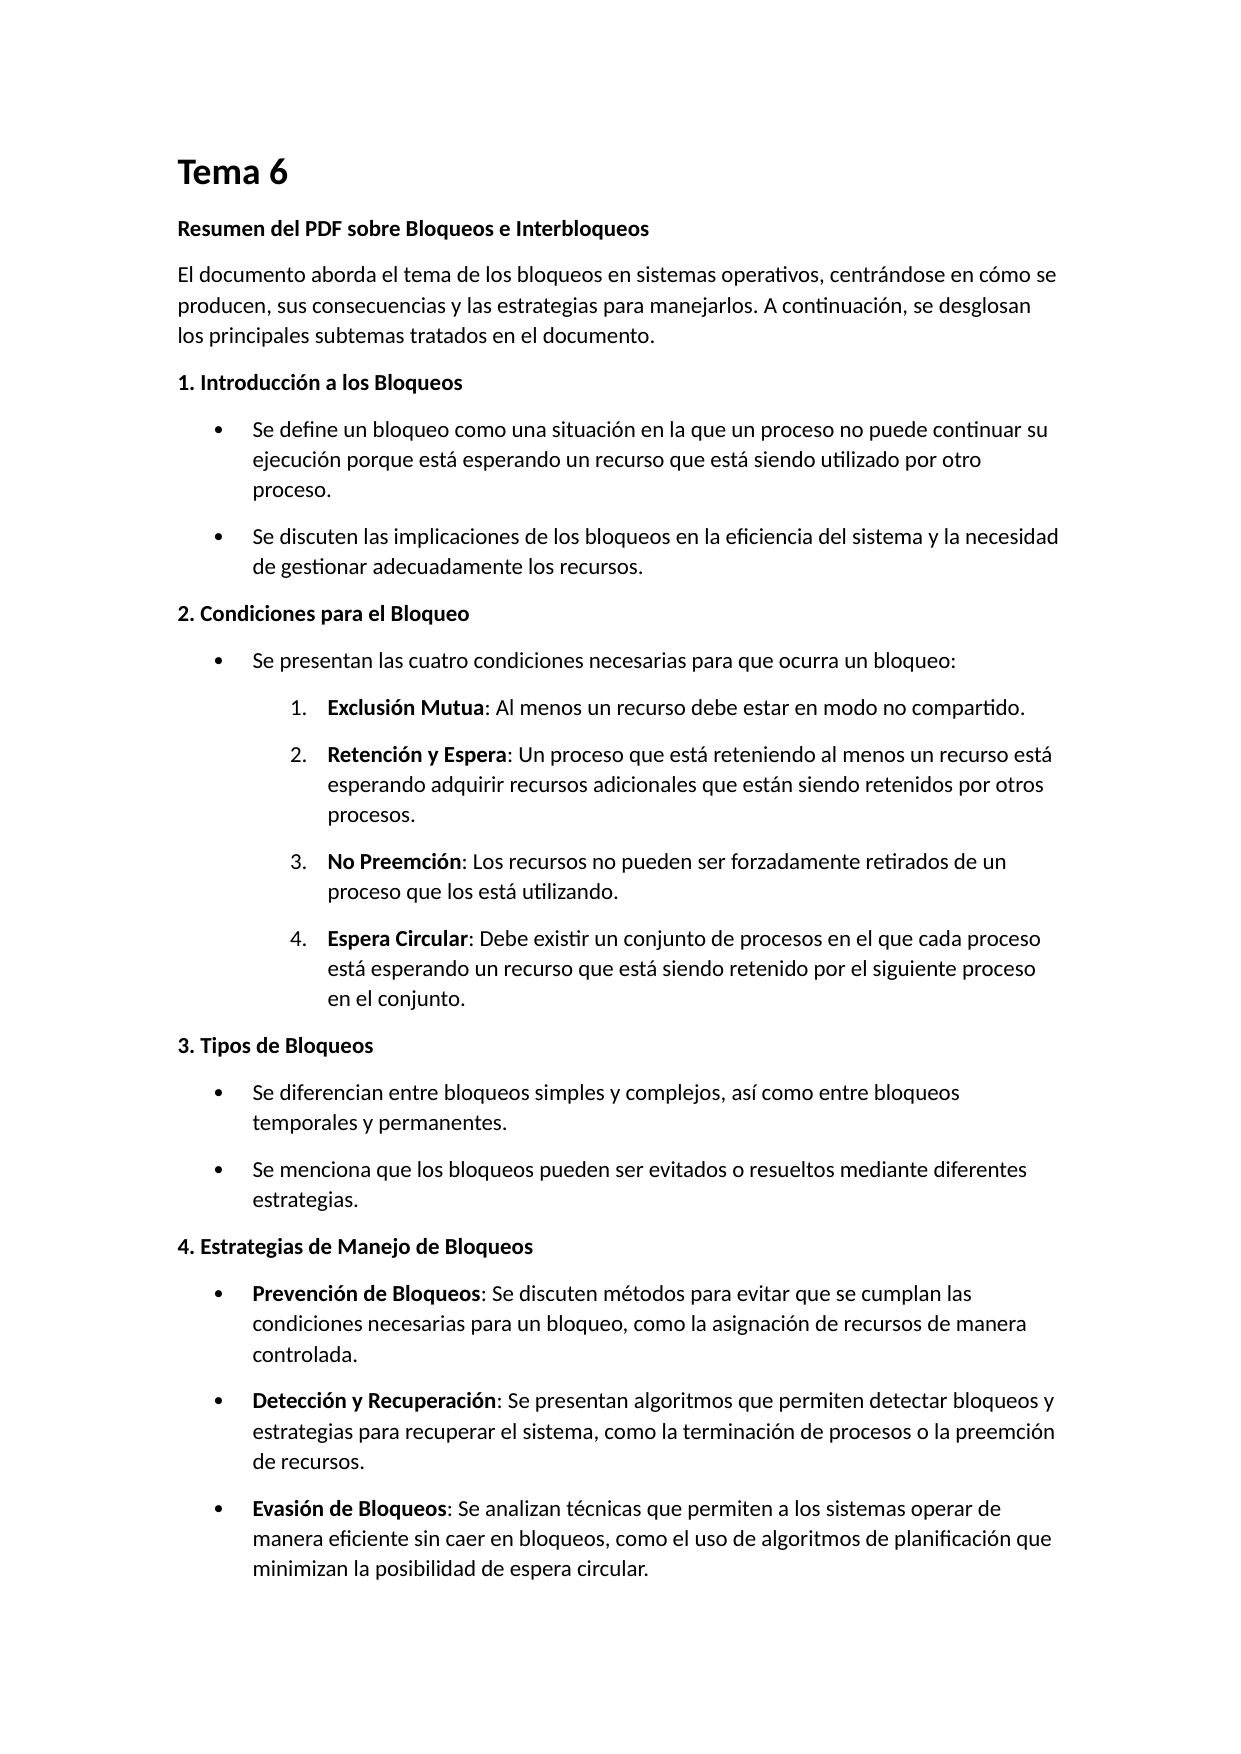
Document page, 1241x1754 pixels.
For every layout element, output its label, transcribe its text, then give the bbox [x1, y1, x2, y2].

text El documento aborda el tema de los bloqueos en sistemas operativos, centrándose en cómo se producen, sus consecuencias y las estrategias para manejarlos. A continuación, se desglosan los principales subtemas tratados en el documento. [177, 261, 1063, 349]
list Se presentan las cuatro condiciones necesarias para que ocurra un bloqueo: [215, 646, 1063, 674]
text 1. Introducción a los Bloqueos [177, 368, 1063, 396]
list Evasión de Bloqueos: Se analizan técnicas que permiten a los sistemas operar de manera eficiente sin caer en bloqueos, como el uso de algoritmos de planificación que minimizan la posibilidad de espera circular. [215, 1494, 1063, 1582]
text 2. Condiciones para el Bloqueo [177, 599, 1063, 627]
list Prevención de Bloqueos: Se discuten métodos para evitar que se cumplan las condiciones necesarias para un bloqueo, como la asignación de recursos de manera controlada. [215, 1279, 1063, 1368]
text 4. Estrategias de Manejo de Bloqueos [177, 1232, 1063, 1261]
text Resumen del PDF sobre Bloqueos e Interbloqueos [177, 214, 1063, 242]
list Exclusión Mutua: Al menos un recurso debe estar en modo no compartido. [290, 693, 1063, 721]
list Detección y Recuperación: Se presentan algoritmos que permiten detectar bloqueos y estrategias para recuperar el sistema, como la terminación de procesos o la preemción de recursos. [215, 1387, 1063, 1475]
list Retención y Espera: Un proceso que está reteniendo al menos un recurso está esperando adquirir recursos adicionales que están siendo retenidos por otros procesos. [290, 740, 1063, 828]
list No Preemción: Los recursos no pueden ser forzadamente retirados de un proceso que los está utilizando. [290, 847, 1063, 905]
text Tema 6 [177, 148, 1063, 193]
list Se menciona que los bloqueos pueden ser evitados o resueltos mediante diferentes estrategias. [215, 1155, 1063, 1214]
text 3. Tipos de Bloqueos [177, 1031, 1063, 1059]
list Se discuten las implicaciones de los bloqueos en la eficiencia del sistema y la necesidad de gestionar adecuadamente los recursos. [215, 522, 1063, 580]
list Se diferencian entre bloqueos simples y complejos, así como entre bloqueos temporales y permanentes. [215, 1078, 1063, 1137]
list Se define un bloqueo como una situación en la que un proceso no puede continuar su ejecución porque está esperando un recurso que está siendo utilizado por otro proceso. [215, 415, 1063, 503]
list Espera Circular: Debe existir un conjunto de procesos en el que cada proceso está esperando un recurso que está siendo retenido por el siguiente proceso en el conjunto. [290, 924, 1063, 1013]
